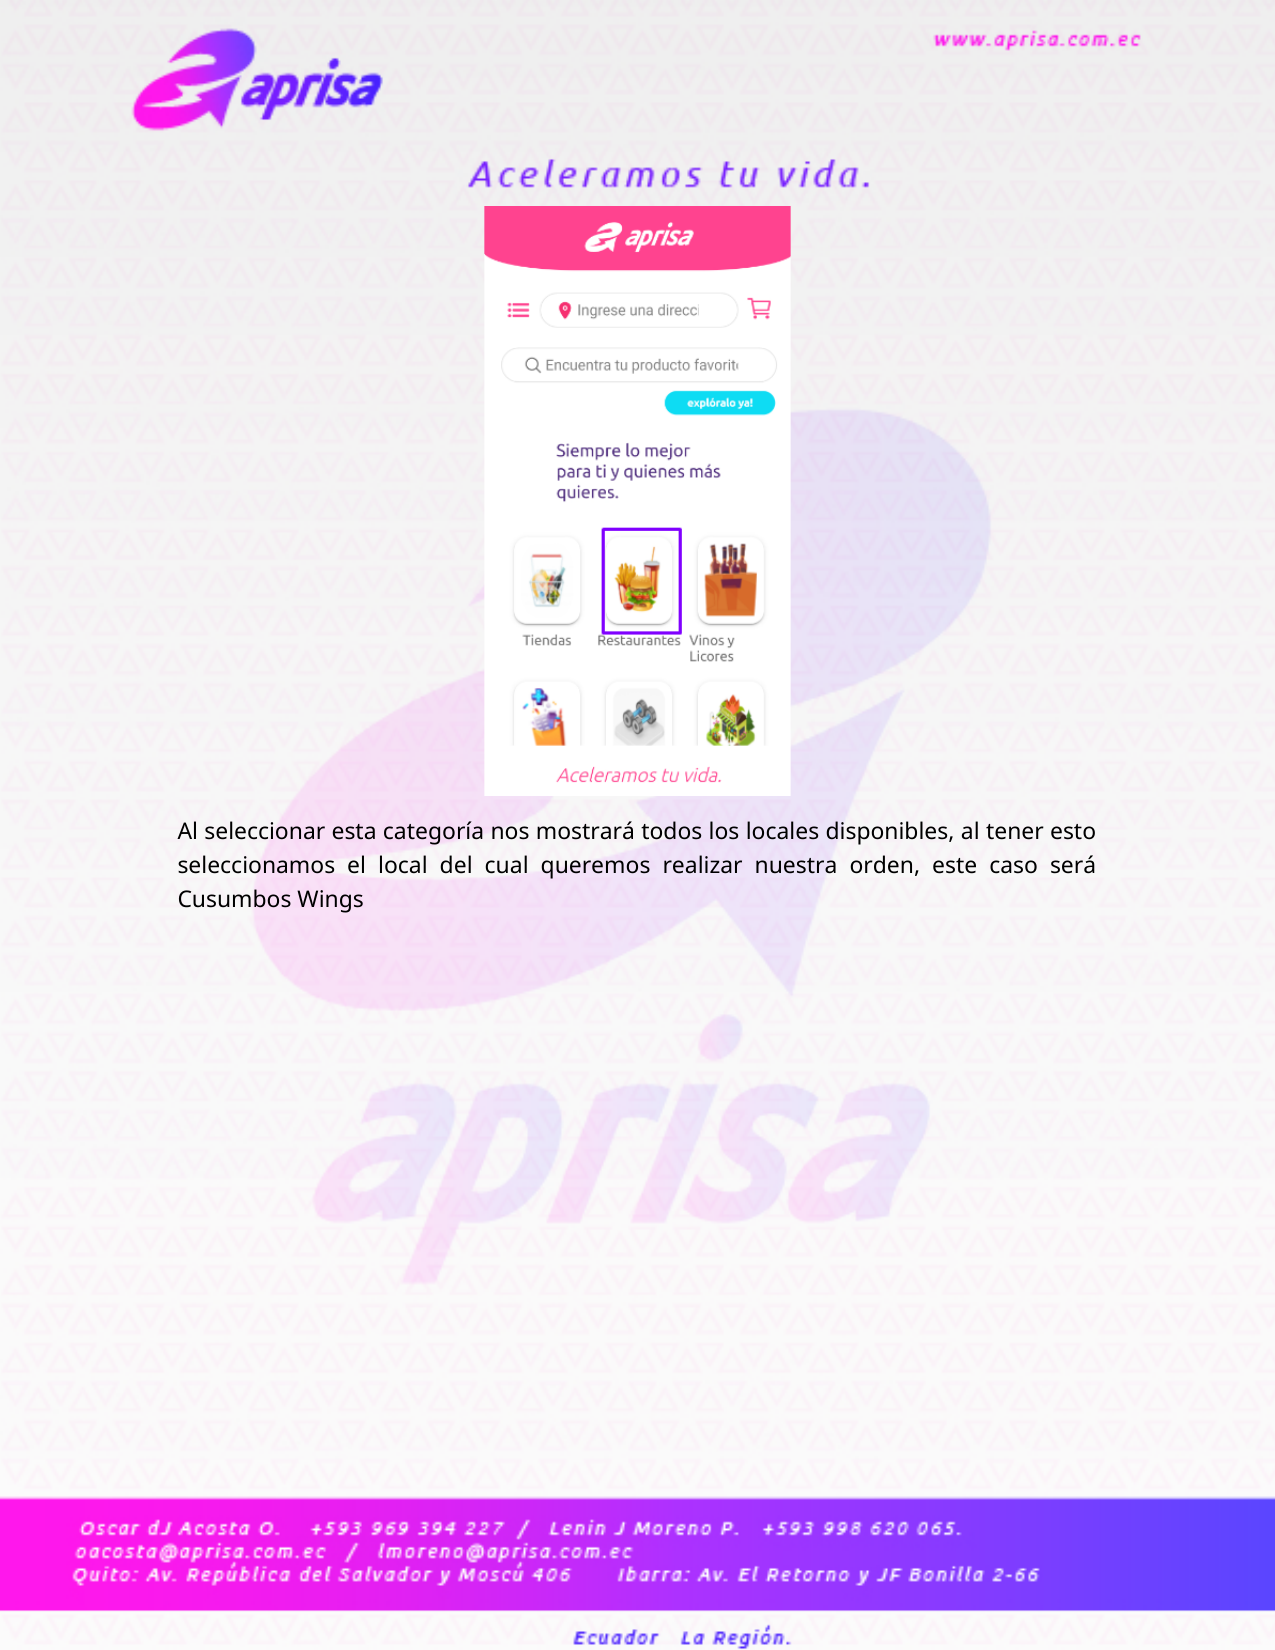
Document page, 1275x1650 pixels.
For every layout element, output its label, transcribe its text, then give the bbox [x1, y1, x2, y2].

picture [0, 0, 1275, 1650]
text Al seleccionar esta categoría nos mostrará todos los locales disponibles, al tener esto seleccionamos el local del cual queremos realizar nuestra orden, este caso será Cusumbos Wings [177, 815, 1098, 914]
